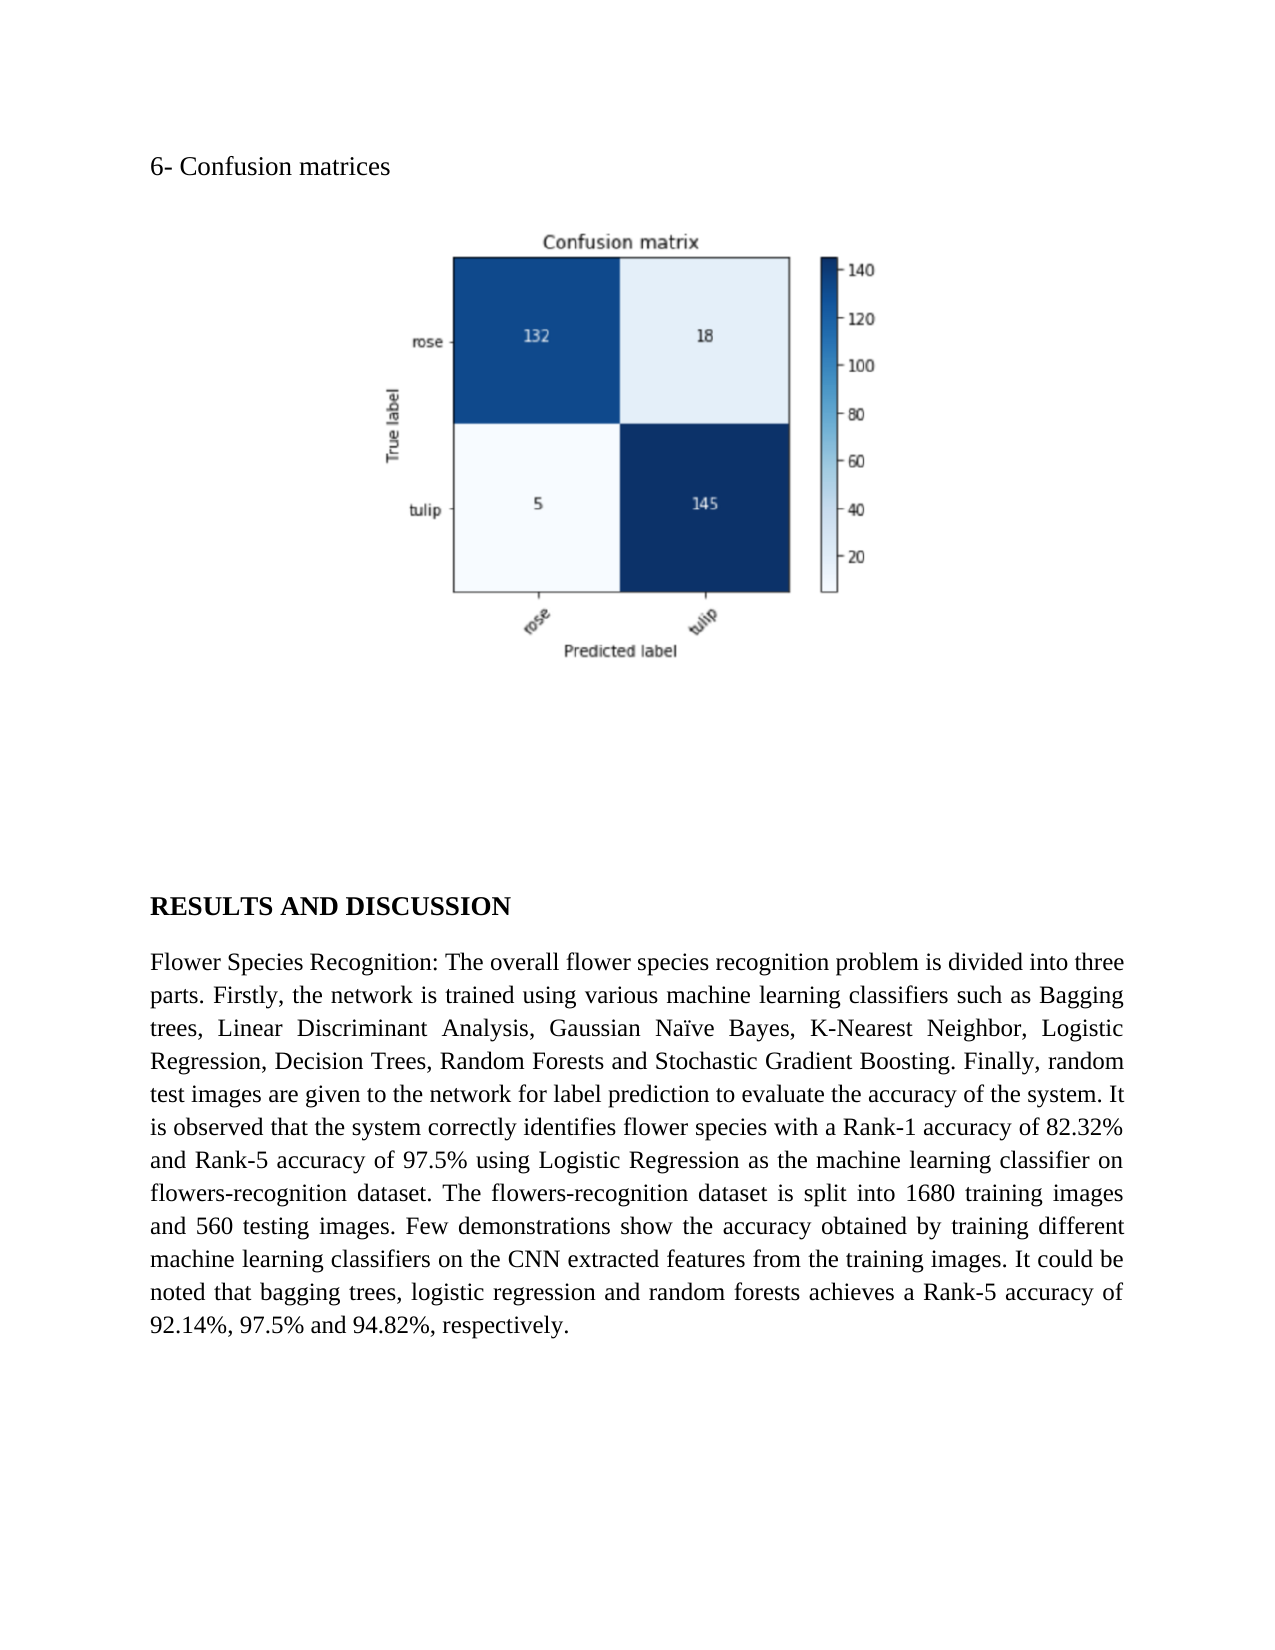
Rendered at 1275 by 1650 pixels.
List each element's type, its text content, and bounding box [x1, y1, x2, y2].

picture [328, 206, 932, 674]
text 6- Confusion matrices [150, 150, 1125, 181]
text Flower Species Recognition: The overall flower species recognition problem is divided into three parts. Firstly, the network is trained using various machine learning classifiers such as Bagging trees, Linear Discriminant Analysis, Gaussian Naïve Bayes, K-Nearest Neighbor, Logistic Regression, Decision Trees, Random Forests and Stochastic Gradient Boosting. Finally, random test images are given to the network for label prediction to evaluate the accuracy of the system. It is observed that the system correctly identifies flower species with a Rank-1 accuracy of 82.32% and Rank-5 accuracy of 97.5% using Logistic Regression as the machine learning classifier on flowers-recognition dataset. The flowers-recognition dataset is split into 1680 training images and 560 testing images. Few demonstrations show the accuracy obtained by training different machine learning classifiers on the CNN extracted features from the training images. It could be noted that bagging trees, logistic regression and random forests achieves a Rank-5 accuracy of 92.14%, 97.5% and 94.82%, respectively. [150, 947, 1125, 1339]
text RESULTS AND DISCUSSION [150, 890, 1125, 921]
